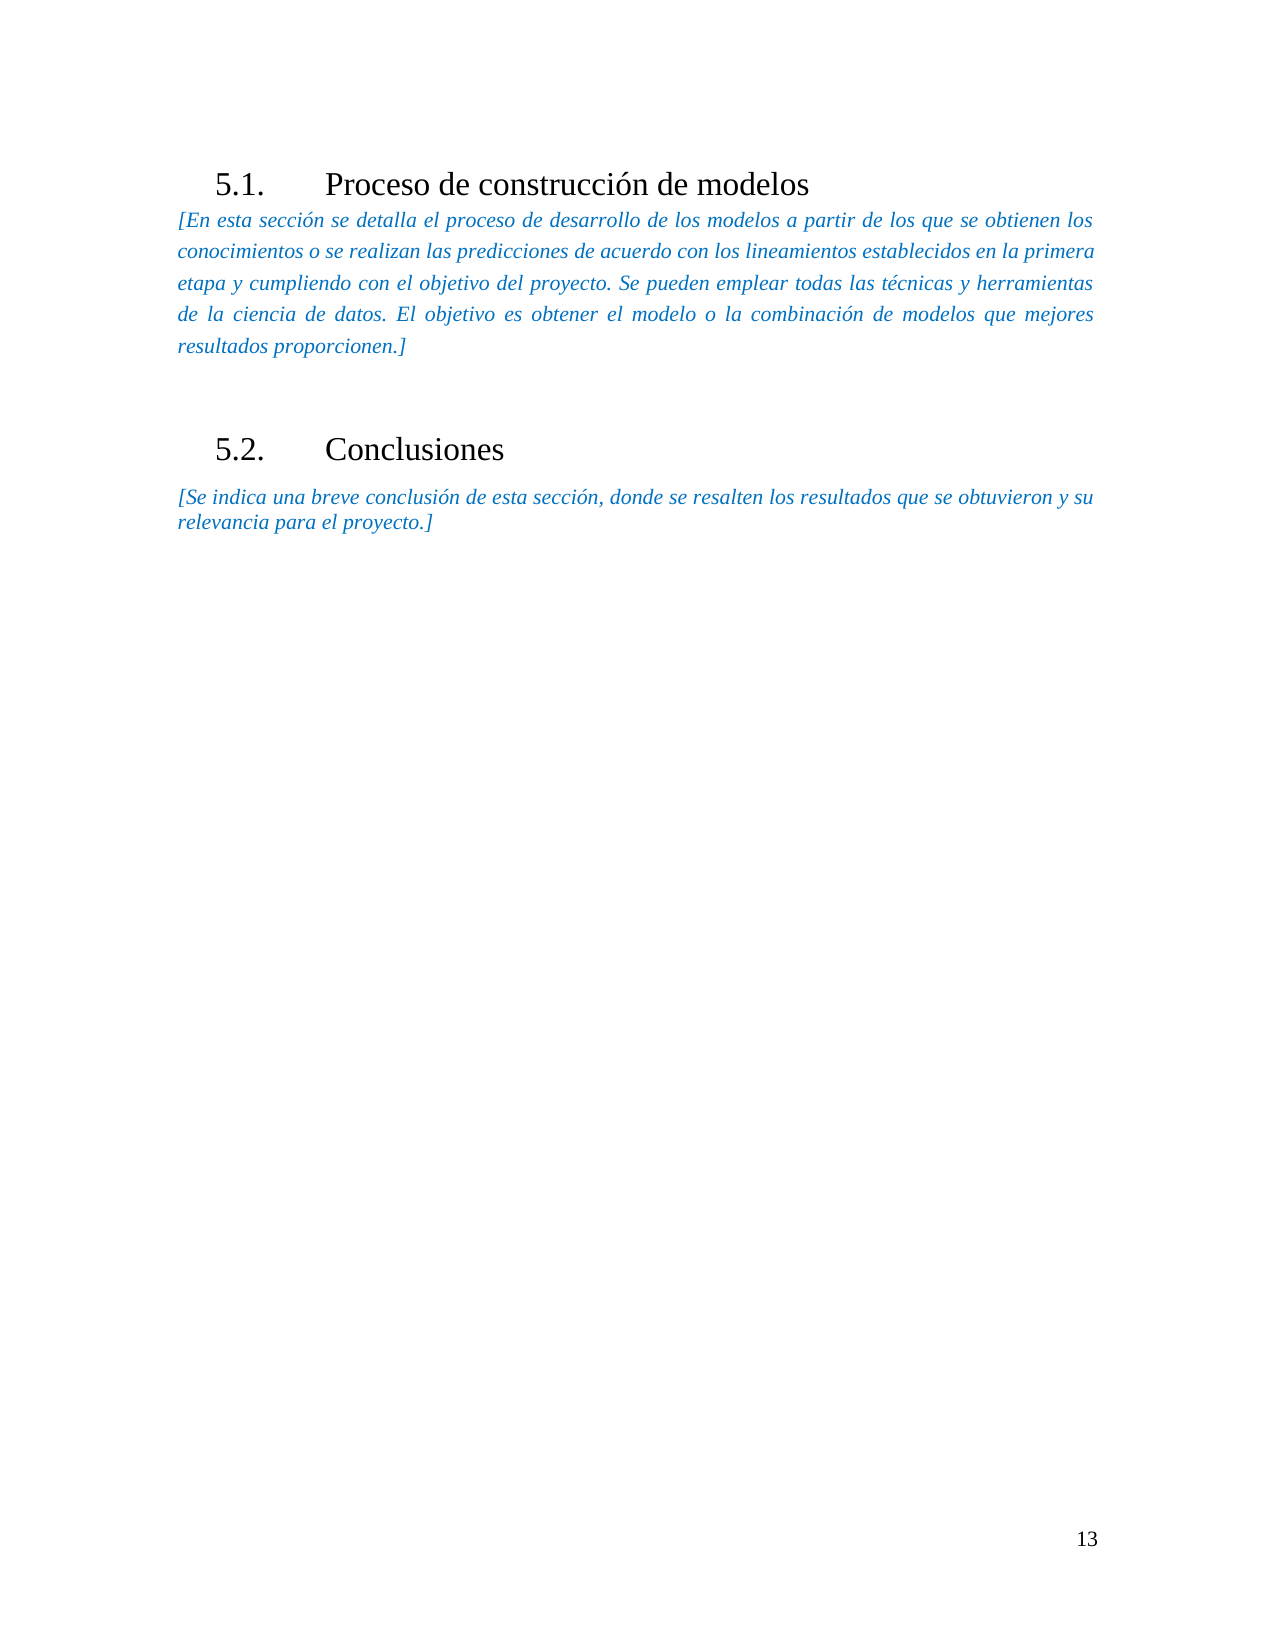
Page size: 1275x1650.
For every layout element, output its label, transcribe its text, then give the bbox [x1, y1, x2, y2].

text [En esta sección se detalla el proceso de desarrollo de los modelos a partir de los que se obtienen los conocimientos o se realizan las predicciones de acuerdo con los lineamientos establecidos en la primera etapa y cumpliendo con el objetivo del proyecto. Se pueden emplear todas las técnicas y herramientas de la ciencia de datos. El objetivo es obtener el modelo o la combinación de modelos que mejores resultados proporcionen.] [177, 207, 1098, 358]
text [Se indica una breve conclusión de esta sección, donde se resalten los resultados que se obtuvieron y su relevancia para el proyecto.] [177, 484, 1098, 534]
subtitle Proceso de construcción de modelos [215, 164, 1098, 203]
subtitle Conclusiones [215, 429, 1098, 467]
